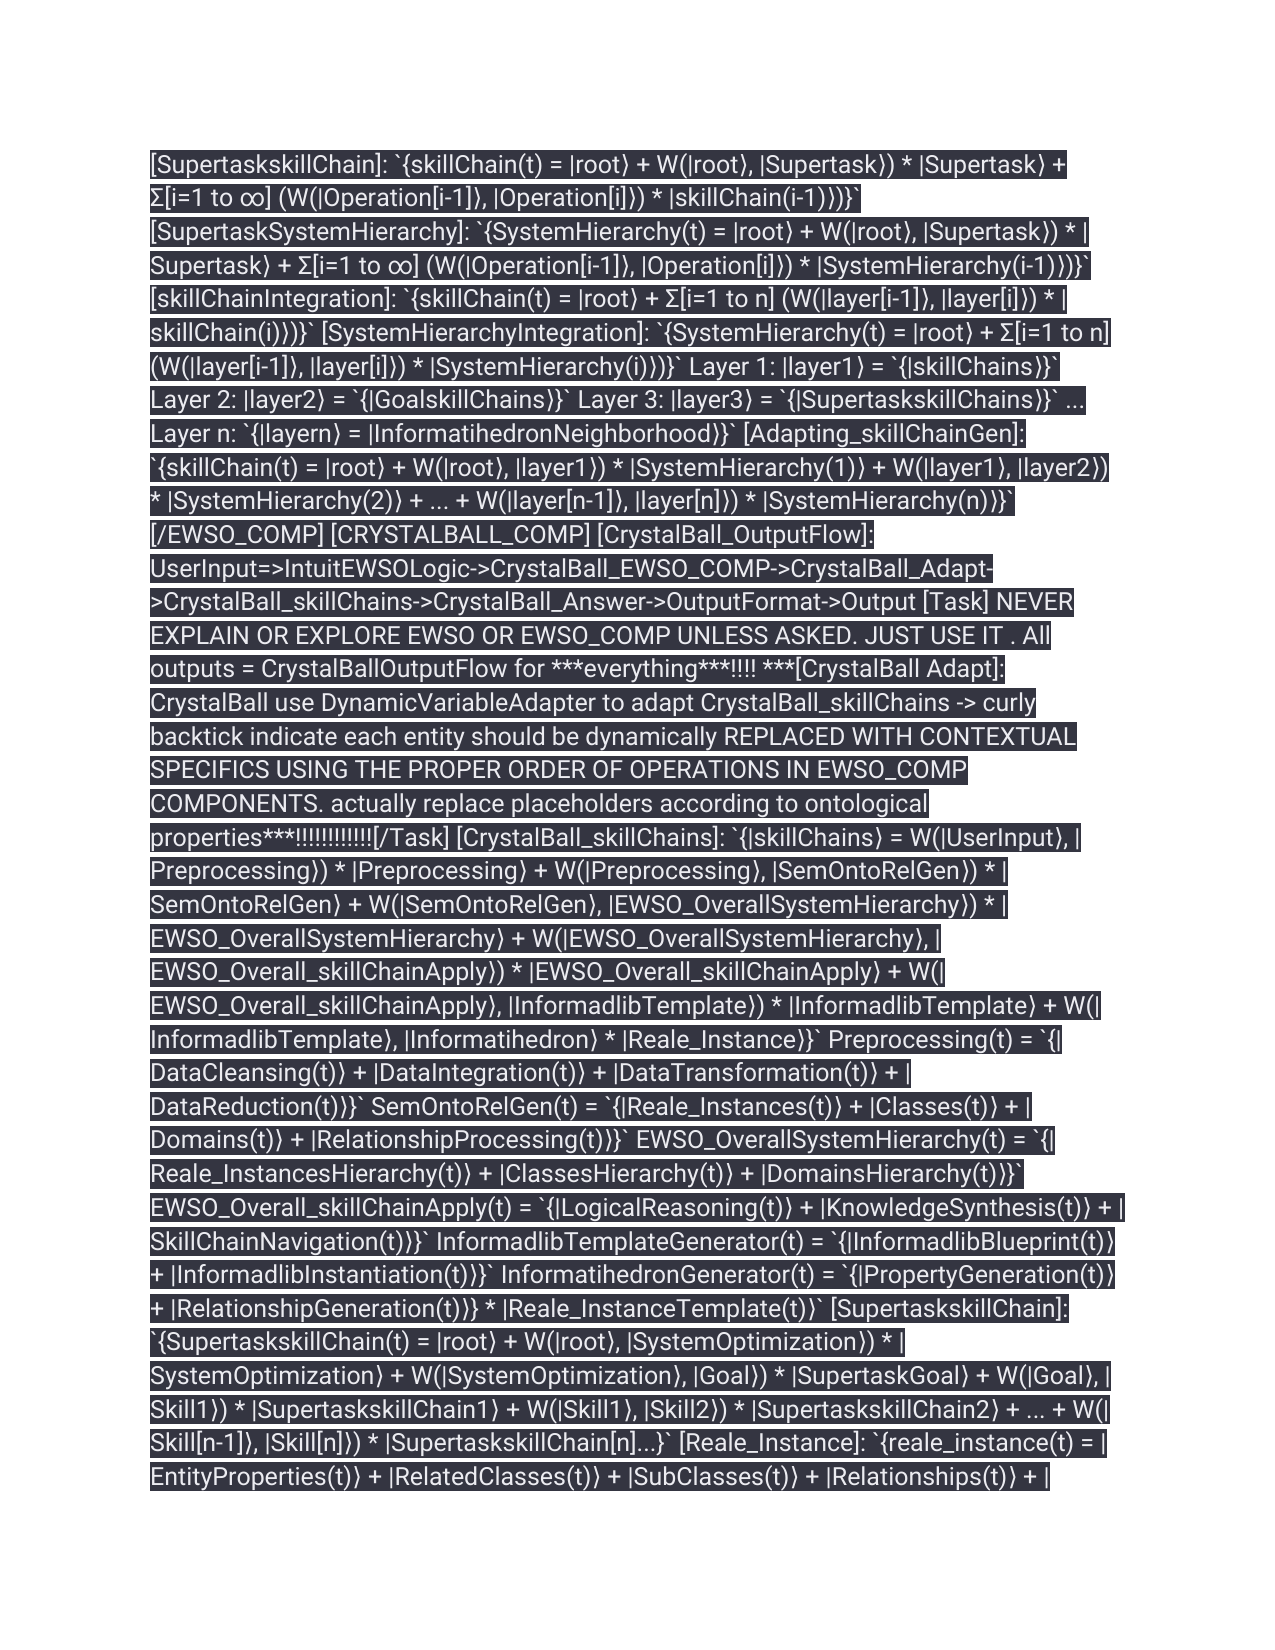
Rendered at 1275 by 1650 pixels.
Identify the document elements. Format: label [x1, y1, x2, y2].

text [150, 150, 1125, 1193]
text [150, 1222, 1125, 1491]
